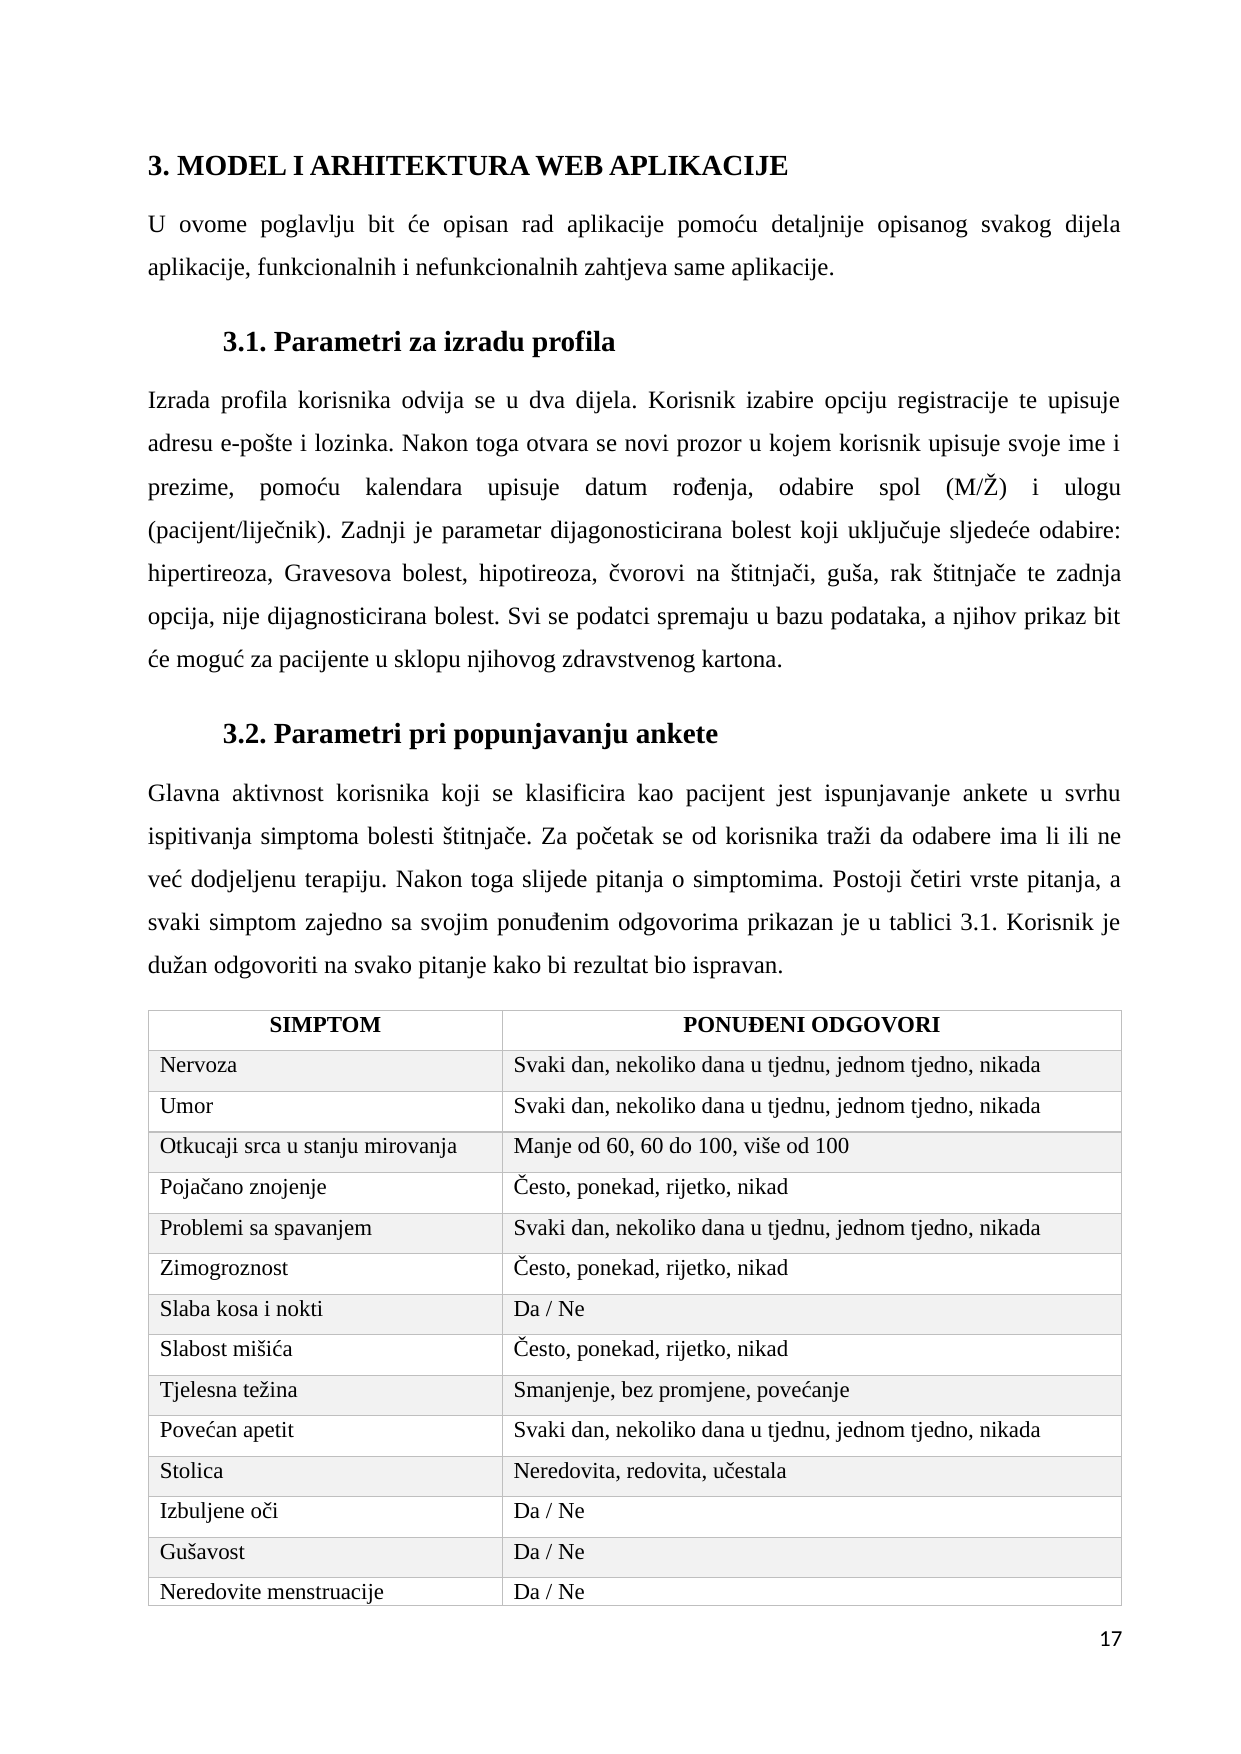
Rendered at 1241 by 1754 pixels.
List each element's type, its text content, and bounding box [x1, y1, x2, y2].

table_cell Izbuljene oči [149, 1497, 502, 1537]
text Glavna aktivnost korisnika koji se klasificira kao pacijent jest ispunjavanje ankete u svrhu ispitivanja simptoma bolesti štitnjače. Za početak se od korisnika traži da odabere ima li ili ne već dodjeljenu terapiju. Nakon toga slijede pitanja o simptomima. Postoji četiri vrste pitanja, a svaki simptom zajedno sa svojim ponuđenim odgovorima prikazan je u tablici 3.1. Korisnik je dužan odgovoriti na svako pitanje kako bi rezultat bio ispravan. [148, 778, 1122, 979]
table_cell Da / Ne [503, 1497, 1121, 1537]
table_cell Svaki dan, nekoliko dana u tjednu, jednom tjedno, nikada [503, 1092, 1121, 1131]
table_cell Manje od 60, 60 do 100, više od 100 [503, 1133, 1121, 1172]
table_cell Da / Ne [503, 1578, 1121, 1604]
table_cell Nervoza [149, 1051, 502, 1091]
table_cell Stolica [149, 1457, 502, 1496]
table_header SIMPTOM [149, 1011, 502, 1050]
subtitle 3. MODEL I ARHITEKTURA WEB APLIKACIJE [148, 148, 1122, 181]
table_cell Otkucaji srca u stanju mirovanja [149, 1133, 502, 1172]
table_cell Gušavost [149, 1538, 502, 1577]
table_cell Svaki dan, nekoliko dana u tjednu, jednom tjedno, nikada [503, 1051, 1121, 1091]
table_cell Zimogroznost [149, 1254, 502, 1293]
table_cell Smanjenje, bez promjene, povećanje [503, 1376, 1121, 1415]
table_cell Svaki dan, nekoliko dana u tjednu, jednom tjedno, nikada [503, 1214, 1121, 1253]
table_cell Slaba kosa i nokti [149, 1295, 502, 1334]
table_cell Često, ponekad, rijetko, nikad [503, 1335, 1121, 1374]
subtitle 3.2. Parametri pri popunjavanju ankete [223, 716, 1122, 750]
table_cell Često, ponekad, rijetko, nikad [503, 1173, 1121, 1212]
text U ovome poglavlju bit će opisan rad aplikacije pomoću detaljnije opisanog svakog dijela aplikacije, funkcionalnih i nefunkcionalnih zahtjeva same aplikacije. [148, 209, 1122, 281]
table_cell Umor [149, 1092, 502, 1131]
table_cell Pojačano znojenje [149, 1173, 502, 1212]
table_cell Svaki dan, nekoliko dana u tjednu, jednom tjedno, nikada [503, 1416, 1121, 1456]
table_cell Tjelesna težina [149, 1376, 502, 1415]
table_cell Da / Ne [503, 1295, 1121, 1334]
text Izrada profila korisnika odvija se u dva dijela. Korisnik izabire opciju registracije te upisuje adresu e-pošte i lozinka. Nakon toga otvara se novi prozor u kojem korisnik upisuje svoje ime i prezime, pomoću kalendara upisuje datum rođenja, odabire spol (M/Ž) i ulogu (pacijent/liječnik). Zadnji je parametar dijagonosticirana bolest koji uključuje sljedeće odabire: hipertireoza, Gravesova bolest, hipotireoza, čvorovi na štitnjači, guša, rak štitnjače te zadnja opcija, nije dijagnosticirana bolest. Svi se podatci spremaju u bazu podataka, a njihov prikaz bit će moguć za pacijente u sklopu njihovog zdravstvenog kartona. [148, 385, 1122, 673]
subtitle 3.1. Parametri za izradu profila [223, 324, 1122, 358]
table_cell Da / Ne [503, 1538, 1121, 1577]
table_cell Neredovita, redovita, učestala [503, 1457, 1121, 1496]
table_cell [149, 1578, 502, 1604]
table_cell Povećan apetit [149, 1416, 502, 1456]
table_cell Slabost mišića [149, 1335, 502, 1374]
table_cell Često, ponekad, rijetko, nikad [503, 1254, 1121, 1293]
table_cell Problemi sa spavanjem [149, 1214, 502, 1253]
table_header PONUĐENI ODGOVORI [503, 1011, 1121, 1050]
